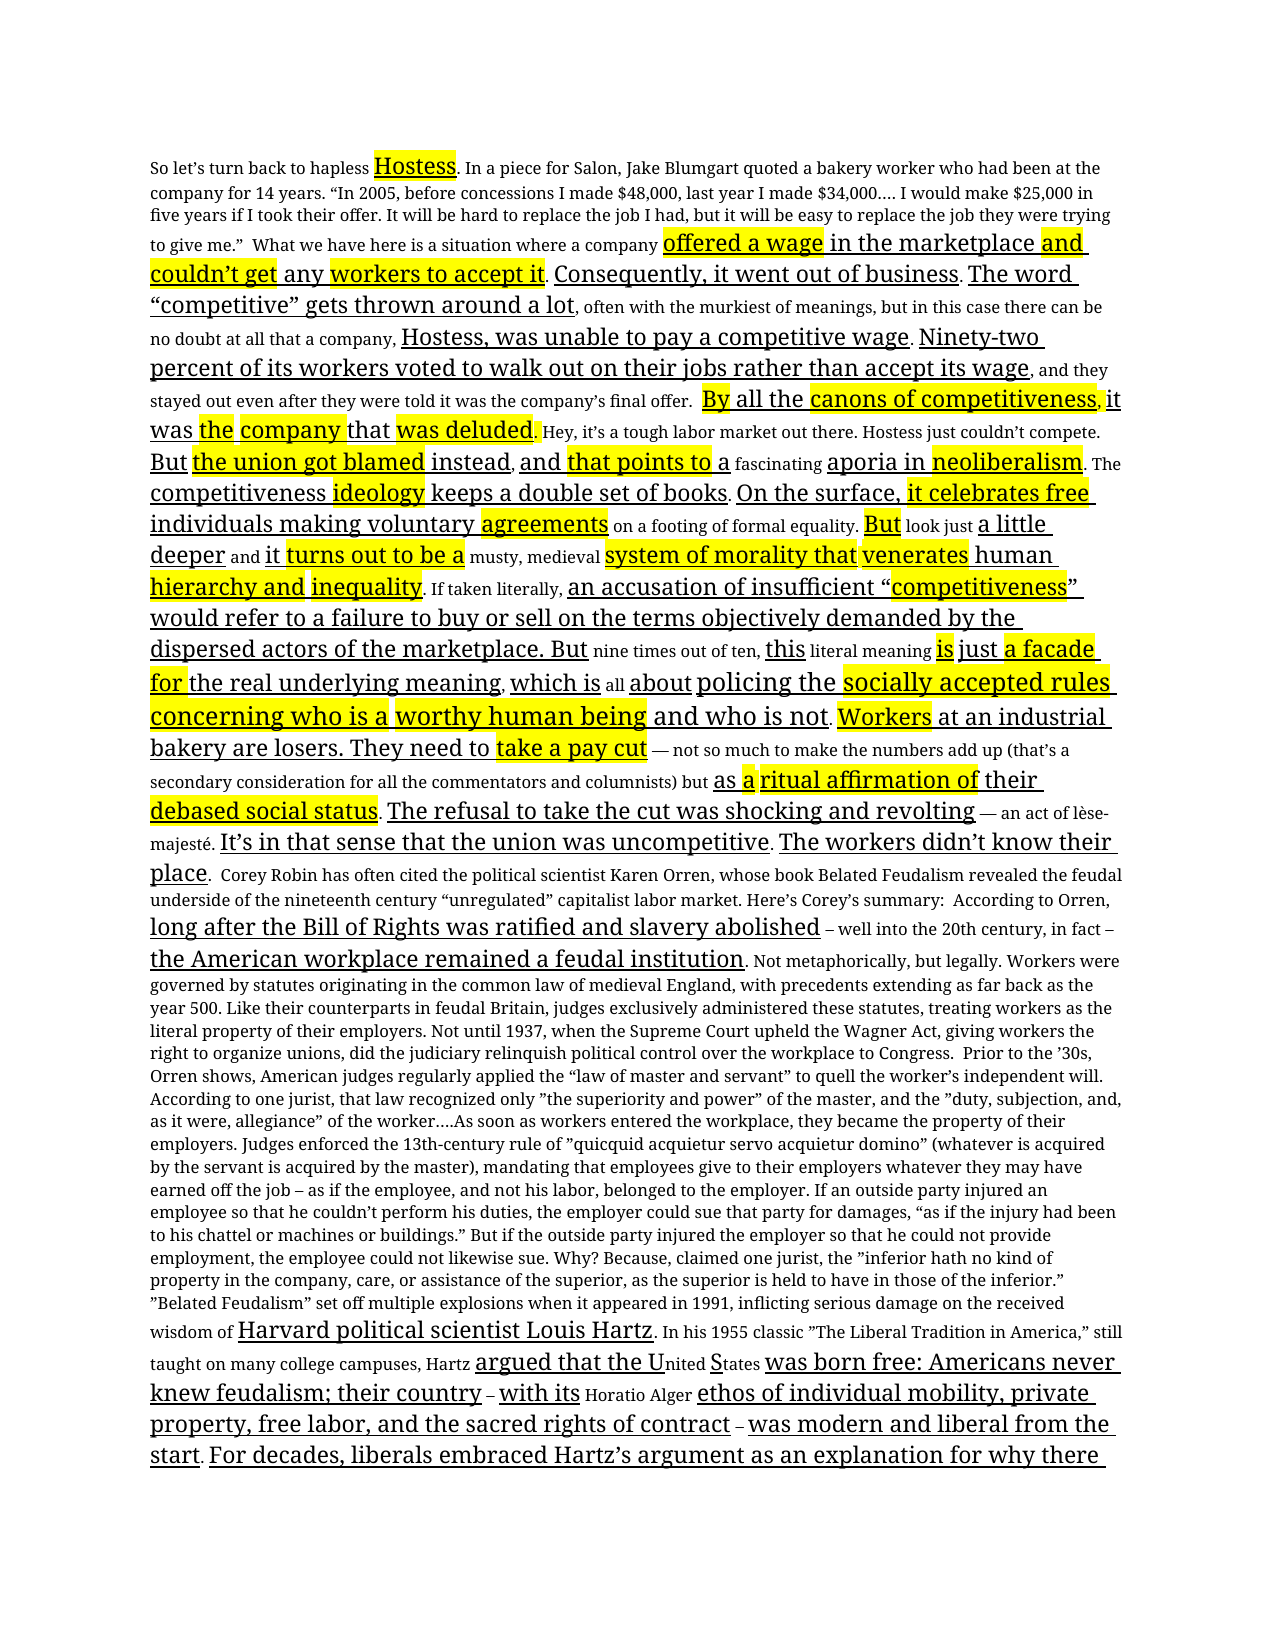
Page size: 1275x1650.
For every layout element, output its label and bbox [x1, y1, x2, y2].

text [150, 150, 1125, 1471]
